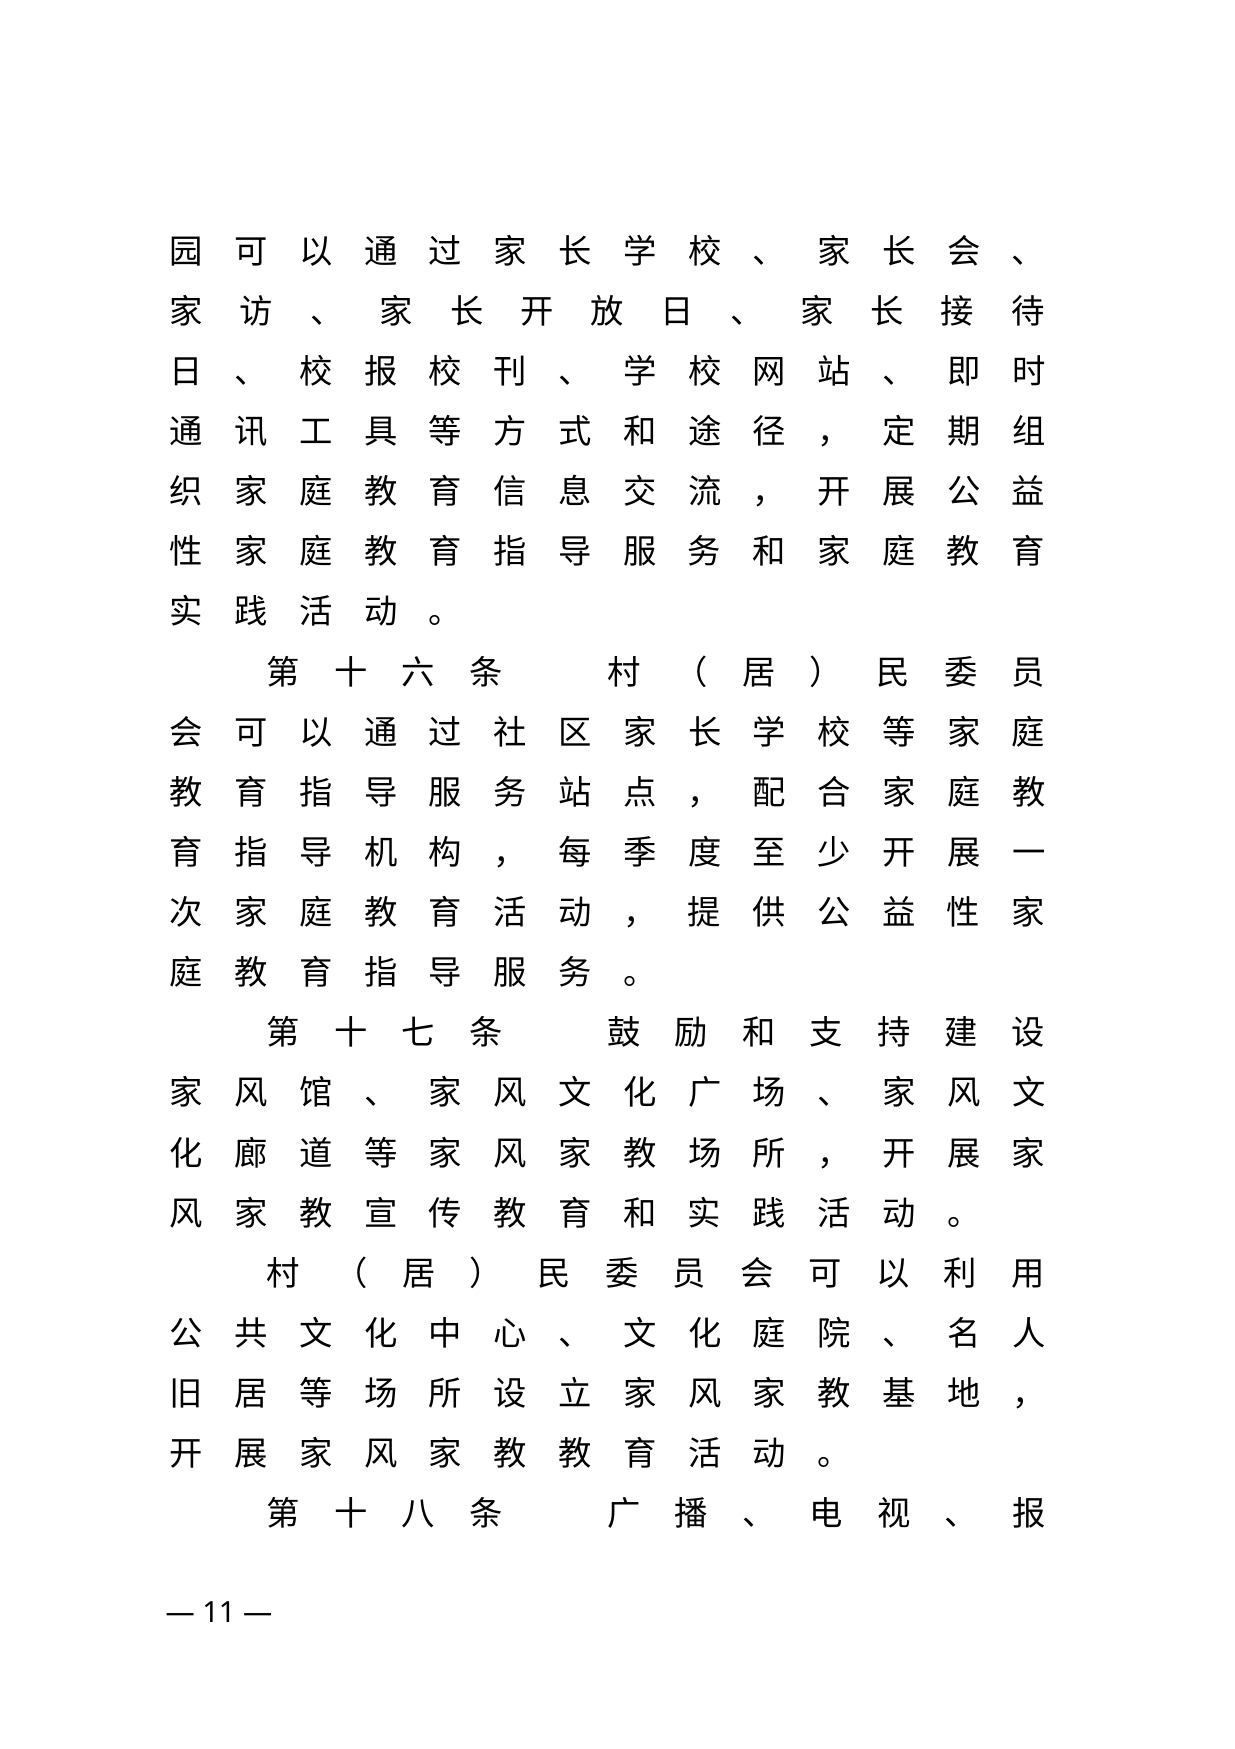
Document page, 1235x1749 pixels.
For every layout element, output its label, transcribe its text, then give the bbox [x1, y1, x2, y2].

text 第十七条 鼓励和支持建设家风馆、家风文化广场、家风文化廊道等家风家教场所，开展家风家教宣传教育和实践活动。 [169, 1000, 1077, 1241]
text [169, 1481, 1077, 1541]
text 第十六条 村（居）民委员会可以通过社区家长学校等家庭教育指导服务站点，配合家庭教育指导机构，每季度至少开展一次家庭教育活动，提供公益性家庭教育指导服务。 [169, 639, 1077, 1000]
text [169, 219, 1077, 639]
text 村（居）民委员会可以利用公共文化中心、文化庭院、名人旧居等场所设立家风家教基地，开展家风家教教育活动。 [169, 1241, 1077, 1481]
